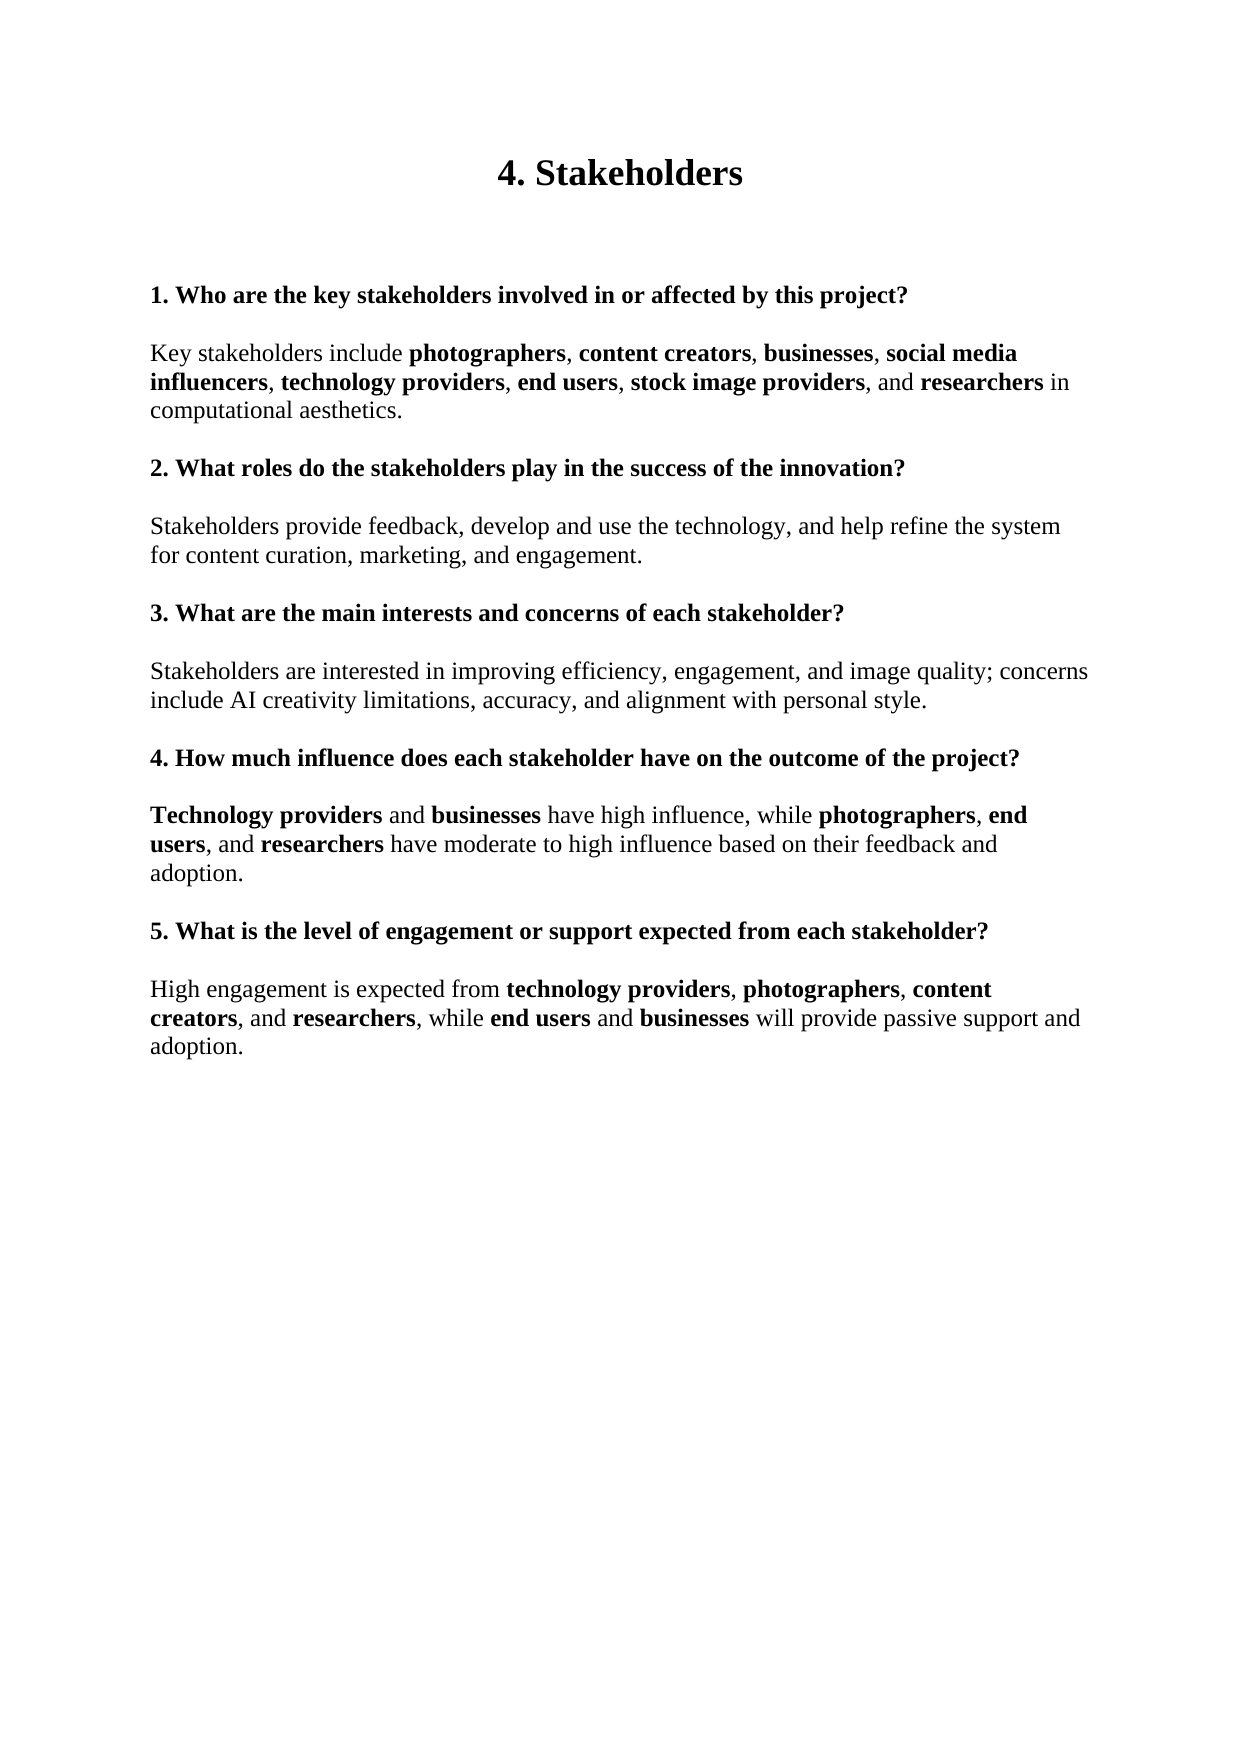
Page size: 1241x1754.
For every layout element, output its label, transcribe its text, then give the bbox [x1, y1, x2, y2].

text 4. How much influence does each stakeholder have on the outcome of the project? [150, 743, 1090, 771]
text Stakeholders are interested in improving efficiency, engagement, and image quality; concerns include AI creativity limitations, accuracy, and alignment with personal style. [150, 656, 1090, 713]
text 4. Stakeholders [150, 150, 1090, 193]
text High engagement is expected from technology providers, photographers, content creators, and researchers, while end users and businesses will provide passive support and adoption. [150, 974, 1090, 1060]
text 2. What roles do the stakeholders play in the success of the innovation? [150, 453, 1090, 482]
text Technology providers and businesses have high influence, while photographers, end users, and researchers have moderate to high influence based on their feedback and adoption. [150, 801, 1090, 887]
text 5. What is the level of engagement or support expected from each stakeholder? [150, 916, 1090, 945]
text Key stakeholders include photographers, content creators, businesses, social media influencers, technology providers, end users, stock image providers, and researchers in computational aesthetics. [150, 338, 1090, 424]
text 3. What are the main interests and concerns of each stakeholder? [150, 598, 1090, 627]
text 1. Who are the key stakeholders involved in or affected by this project? [150, 280, 1090, 309]
text Stakeholders provide feedback, develop and use the technology, and help refine the system for content curation, marketing, and engagement. [150, 511, 1090, 569]
